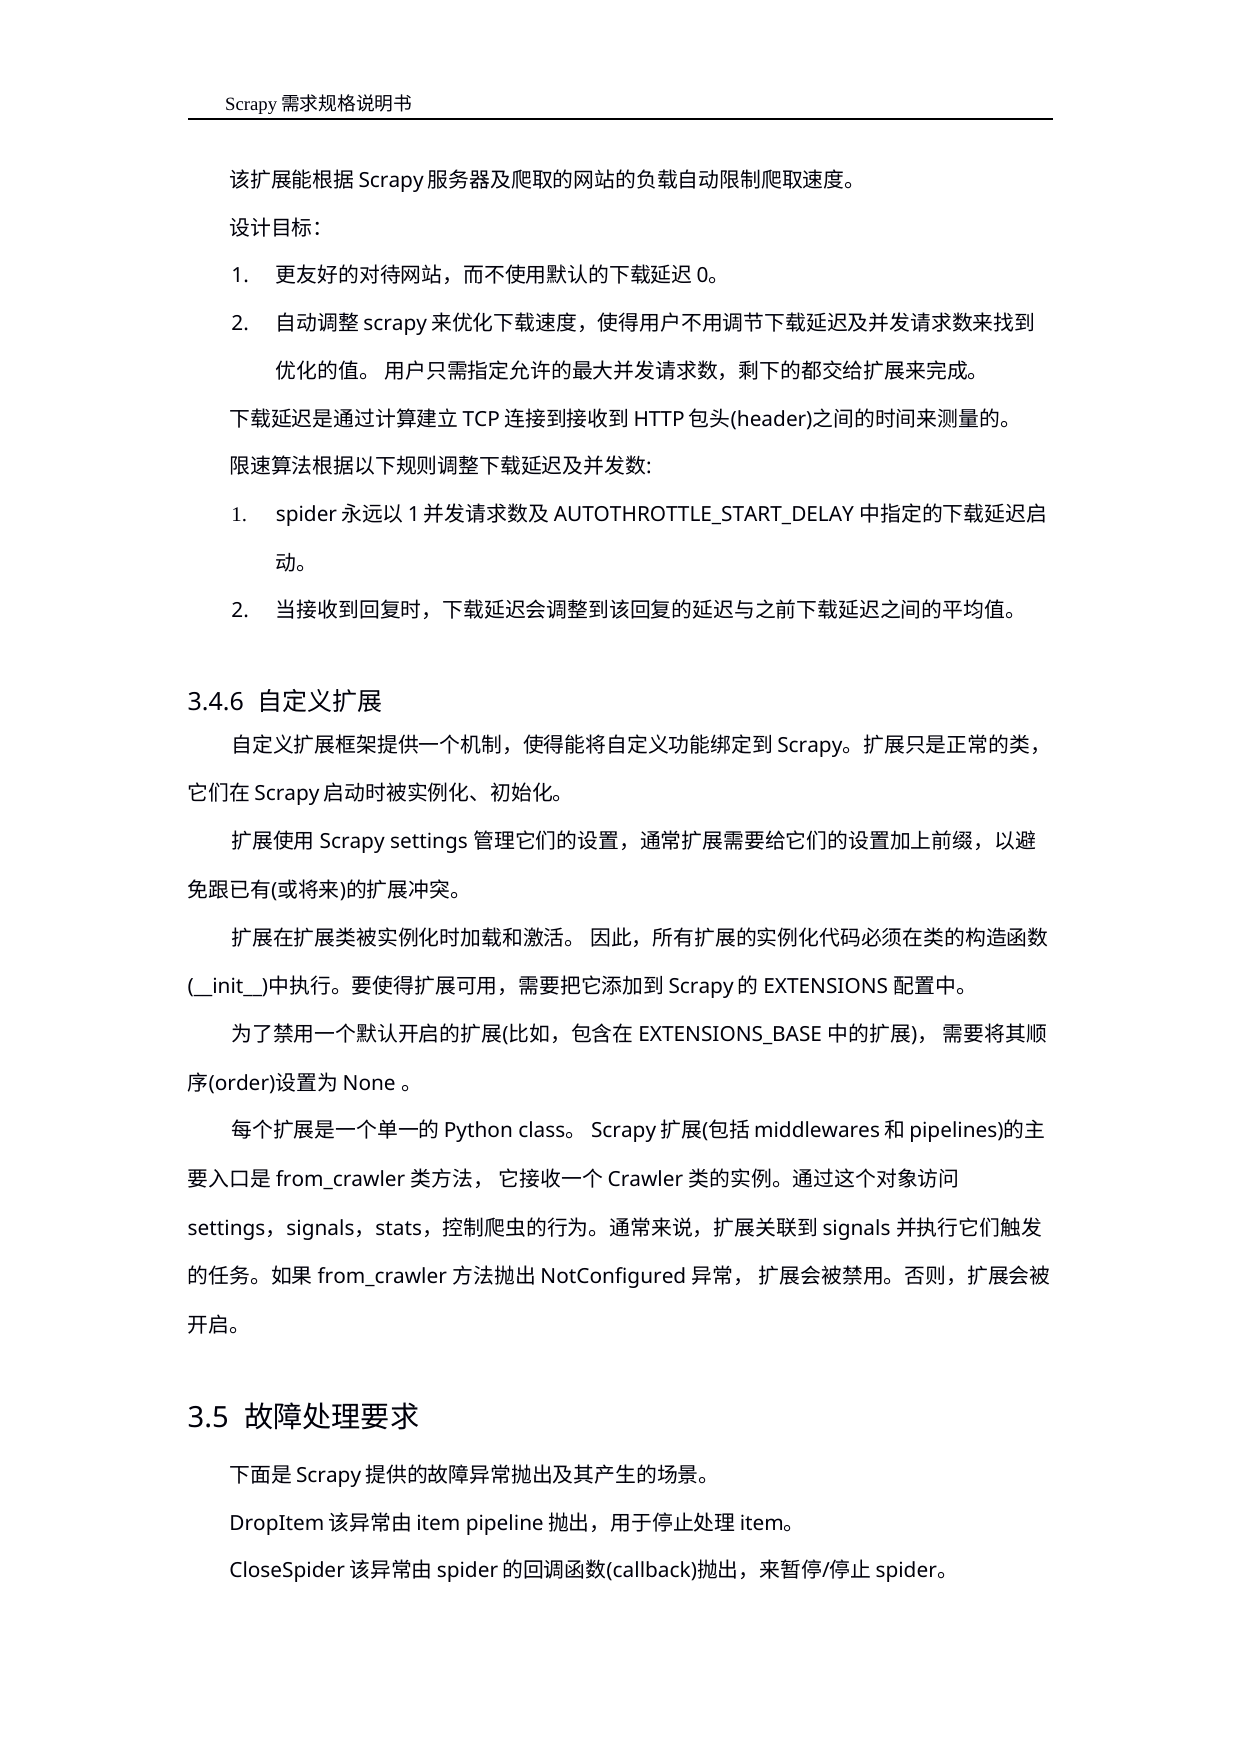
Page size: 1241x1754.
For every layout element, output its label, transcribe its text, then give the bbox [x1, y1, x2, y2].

text 自定义扩展框架提供一个机制，使得能将自定义功能绑定到Scrapy。扩展只是正常的类，它们在Scrapy启动时被实例化、初始化。 [187, 727, 1053, 808]
list 自动调整scrapy来优化下载速度，使得用户不用调节下载延迟及并发请求数来找到优化的值。 用户只需指定允许的最大并发请求数，剩下的都交给扩展来完成。 [231, 305, 1053, 386]
text 为了禁用一个默认开启的扩展(比如，包含在 EXTENSIONS_BASE 中的扩展)， 需要将其顺序(order)设置为 None 。 [187, 1016, 1053, 1097]
text 下载延迟是通过计算建立TCP连接到接收到HTTP包头(header)之间的时间来测量的。 [187, 401, 1053, 434]
list 当接收到回复时，下载延迟会调整到该回复的延迟与之前下载延迟之间的平均值。 [231, 593, 1053, 625]
text 每个扩展是一个单一的Python class。 Scrapy扩展(包括middlewares和pipelines)的主要入口是 from_crawler 类方法， 它接收一个 Crawler 类的实例。通过这个对象访问settings，signals，stats，控制爬虫的行为。通常来说，扩展关联到 signals 并执行它们触发的任务。如果 from_crawler 方法抛出 NotConfigured 异常， 扩展会被禁用。否则，扩展会被开启。 [187, 1112, 1053, 1340]
list spider永远以1并发请求数及 AUTOTHROTTLE_START_DELAY 中指定的下载延迟启动。 [231, 496, 1053, 578]
list 更友好的对待网站，而不使用默认的下载延迟0。 [231, 257, 1053, 290]
text 下面是Scrapy提供的故障异常抛出及其产生的场景。 [187, 1457, 1053, 1490]
text 该扩展能根据Scrapy服务器及爬取的网站的负载自动限制爬取速度。 [187, 162, 1053, 194]
text 扩展使用 Scrapy settings 管理它们的设置，通常扩展需要给它们的设置加上前缀，以避免跟已有(或将来)的扩展冲突。 [187, 823, 1053, 904]
text 设计目标： [187, 209, 1053, 242]
text CloseSpider该异常由spider的回调函数(callback)抛出，来暂停/停止spider。 [187, 1552, 1053, 1585]
text 限速算法根据以下规则调整下载延迟及并发数: [187, 449, 1053, 481]
list 3.4.6 自定义扩展 [187, 653, 1053, 718]
text 扩展在扩展类被实例化时加载和激活。 因此，所有扩展的实例化代码必须在类的构造函数(__init__)中执行。要使得扩展可用，需要把它添加到Scrapy的 EXTENSIONS 配置中。 [187, 919, 1053, 1001]
text DropItem该异常由item pipeline抛出，用于停止处理item。 [187, 1505, 1053, 1537]
list 3.5 故障处理要求 [187, 1371, 1053, 1436]
